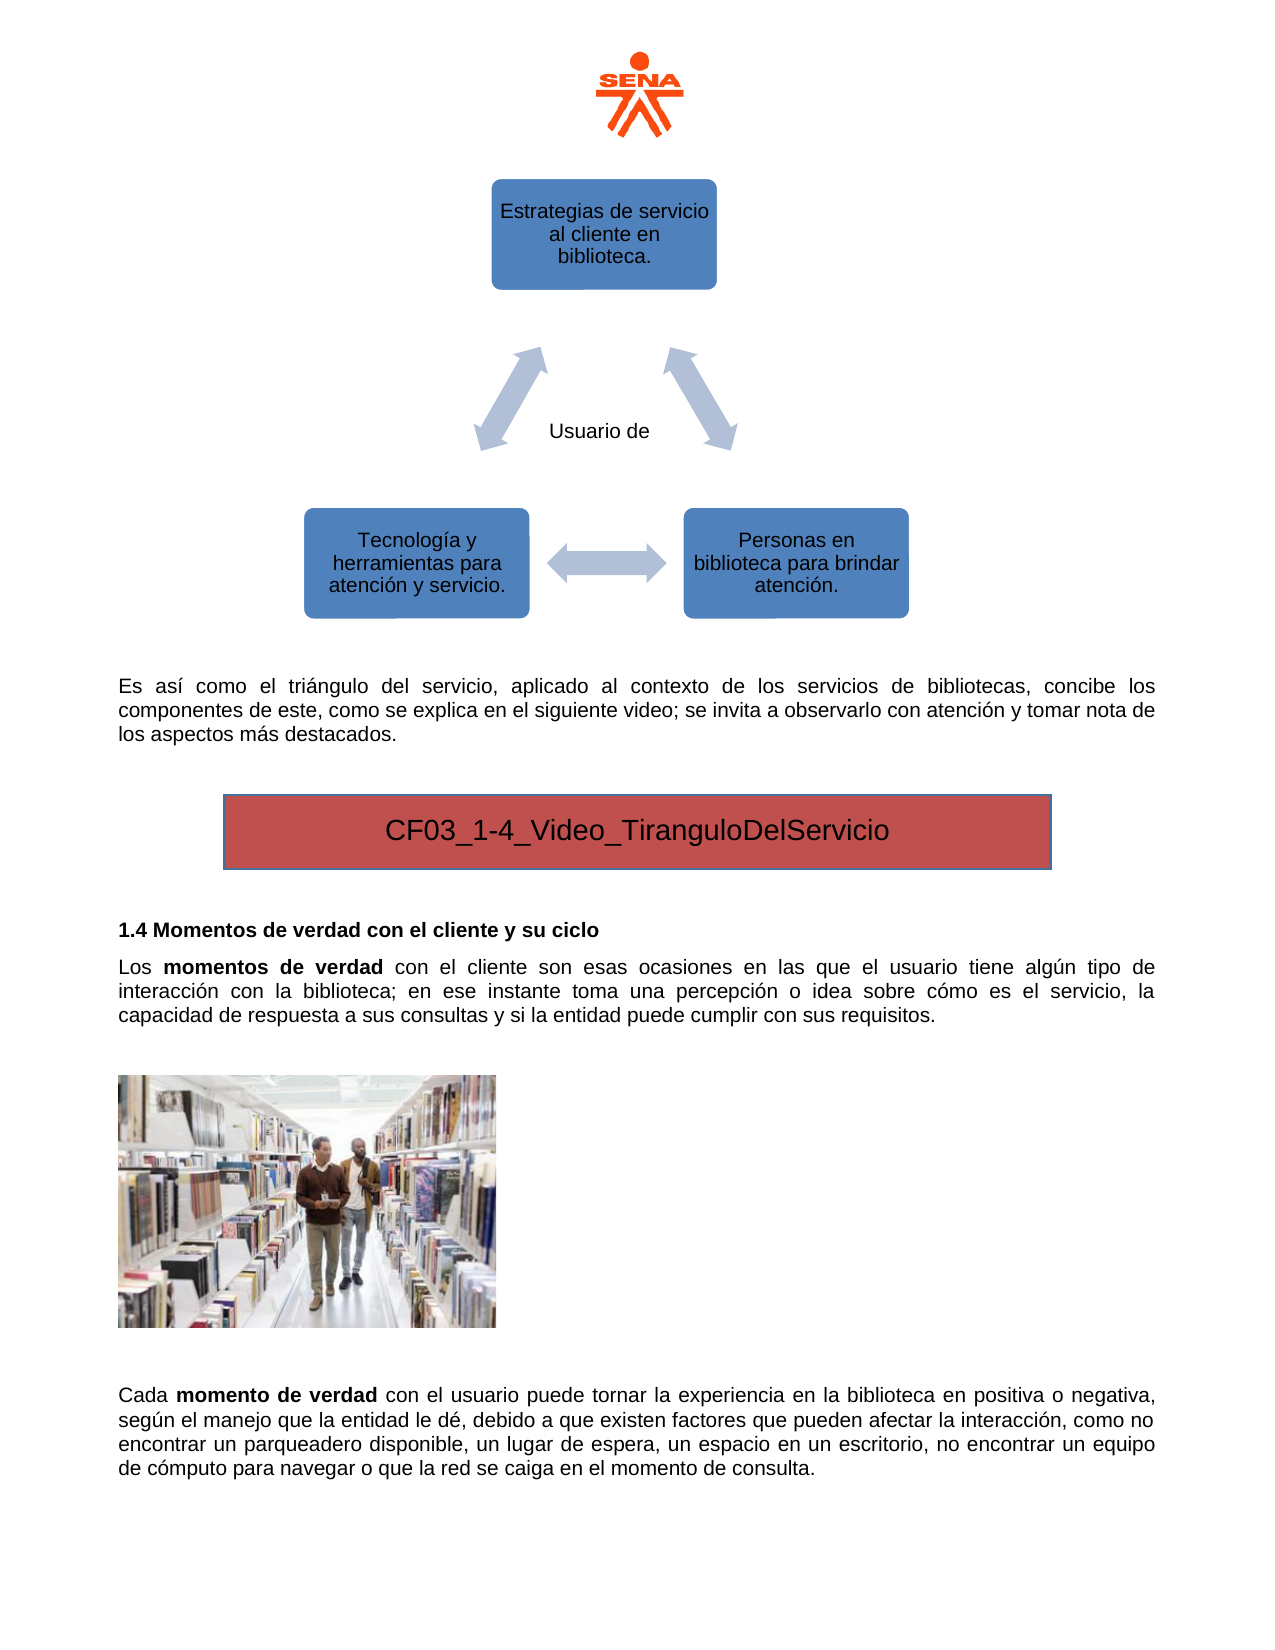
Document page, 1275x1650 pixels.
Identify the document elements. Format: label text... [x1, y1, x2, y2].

text Los momentos de verdad con el cliente son esas ocasiones en las que el usuario tiene algún tipo de interacción con la biblioteca; en ese instante toma una percepción o idea sobre cómo es el servicio, la capacidad de respuesta a sus consultas y si la entidad puede cumplir con sus requisitos. [118, 955, 1157, 1027]
text Es así como el triángulo del servicio, aplicado al contexto de los servicios de bibliotecas, concibe los componentes de este, como se explica en el siguiente video; se invita a observarlo con atención y tomar nota de los aspectos más destacados. [118, 674, 1157, 746]
picture [585, 48, 690, 142]
text 1.4 Momentos de verdad con el cliente y su ciclo [118, 918, 1157, 942]
text Cada momento de verdad con el usuario puede tornar la experiencia en la biblioteca en positiva o negativa, según el manejo que la entidad le dé, debido a que existen factores que pueden afectar la interacción, como no encontrar un parqueadero disponible, un lugar de espera, un espacio en un escritorio, no encontrar un equipo de cómputo para navegar o que la red se caiga en el momento de consulta. [118, 1381, 1157, 1479]
picture [118, 1075, 497, 1328]
